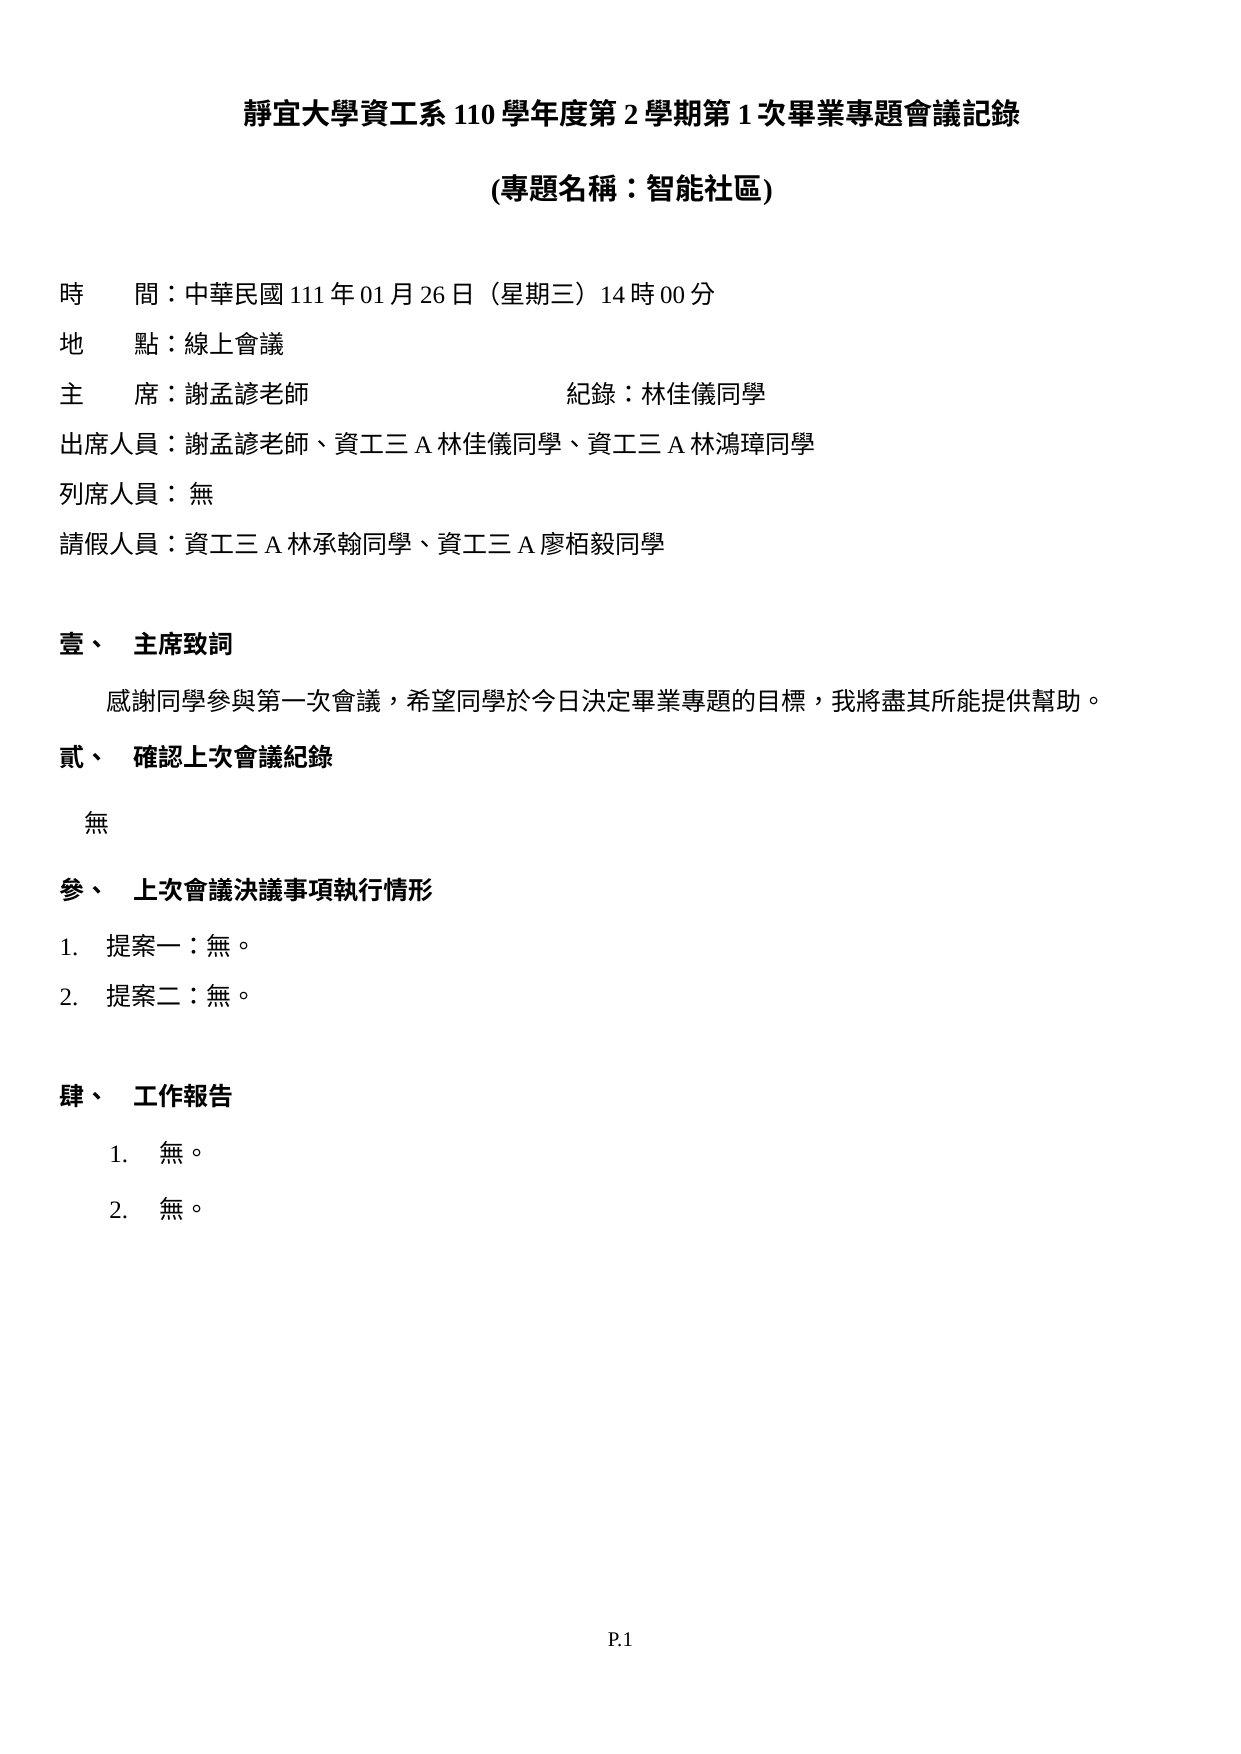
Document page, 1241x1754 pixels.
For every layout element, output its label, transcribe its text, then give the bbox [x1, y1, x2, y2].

text 感謝同學參與第一次會議，希望同學於今日決定畢業專題的目標，我將盡其所能提供幫助。 [106, 680, 1181, 718]
list 無。 [109, 1189, 1181, 1226]
text (專題名稱：智能社區) [82, 149, 1181, 224]
text 請假人員：資工三A 林承翰同學、資工三A 廖栢毅同學 [59, 524, 1181, 562]
text 主 席：謝孟諺老師 紀錄：林佳儀同學 [59, 374, 1181, 412]
text 地 點：線上會議 [59, 324, 1181, 362]
list 提案二：無。 [59, 976, 1181, 1014]
list 確認上次會議紀錄 [59, 737, 1181, 774]
list 無。 [109, 1132, 1181, 1170]
text 出席人員：謝孟諺老師、資工三A 林佳儀同學、資工三A 林鴻璋同學 [59, 424, 1181, 462]
text 無 [59, 803, 1181, 841]
text 靜宜大學資工系110學年度第2學期第1次畢業專題會議記錄 [82, 74, 1181, 149]
list 主席致詞 [59, 624, 1181, 662]
list 上次會議決議事項執行情形 [59, 870, 1181, 907]
text 時 間：中華民國111年01月26日（星期三）14時00分 [59, 274, 1181, 312]
list 工作報告 [59, 1076, 1181, 1114]
text 列席人員： 無 [59, 474, 1181, 512]
list 提案一：無。 [59, 926, 1181, 964]
